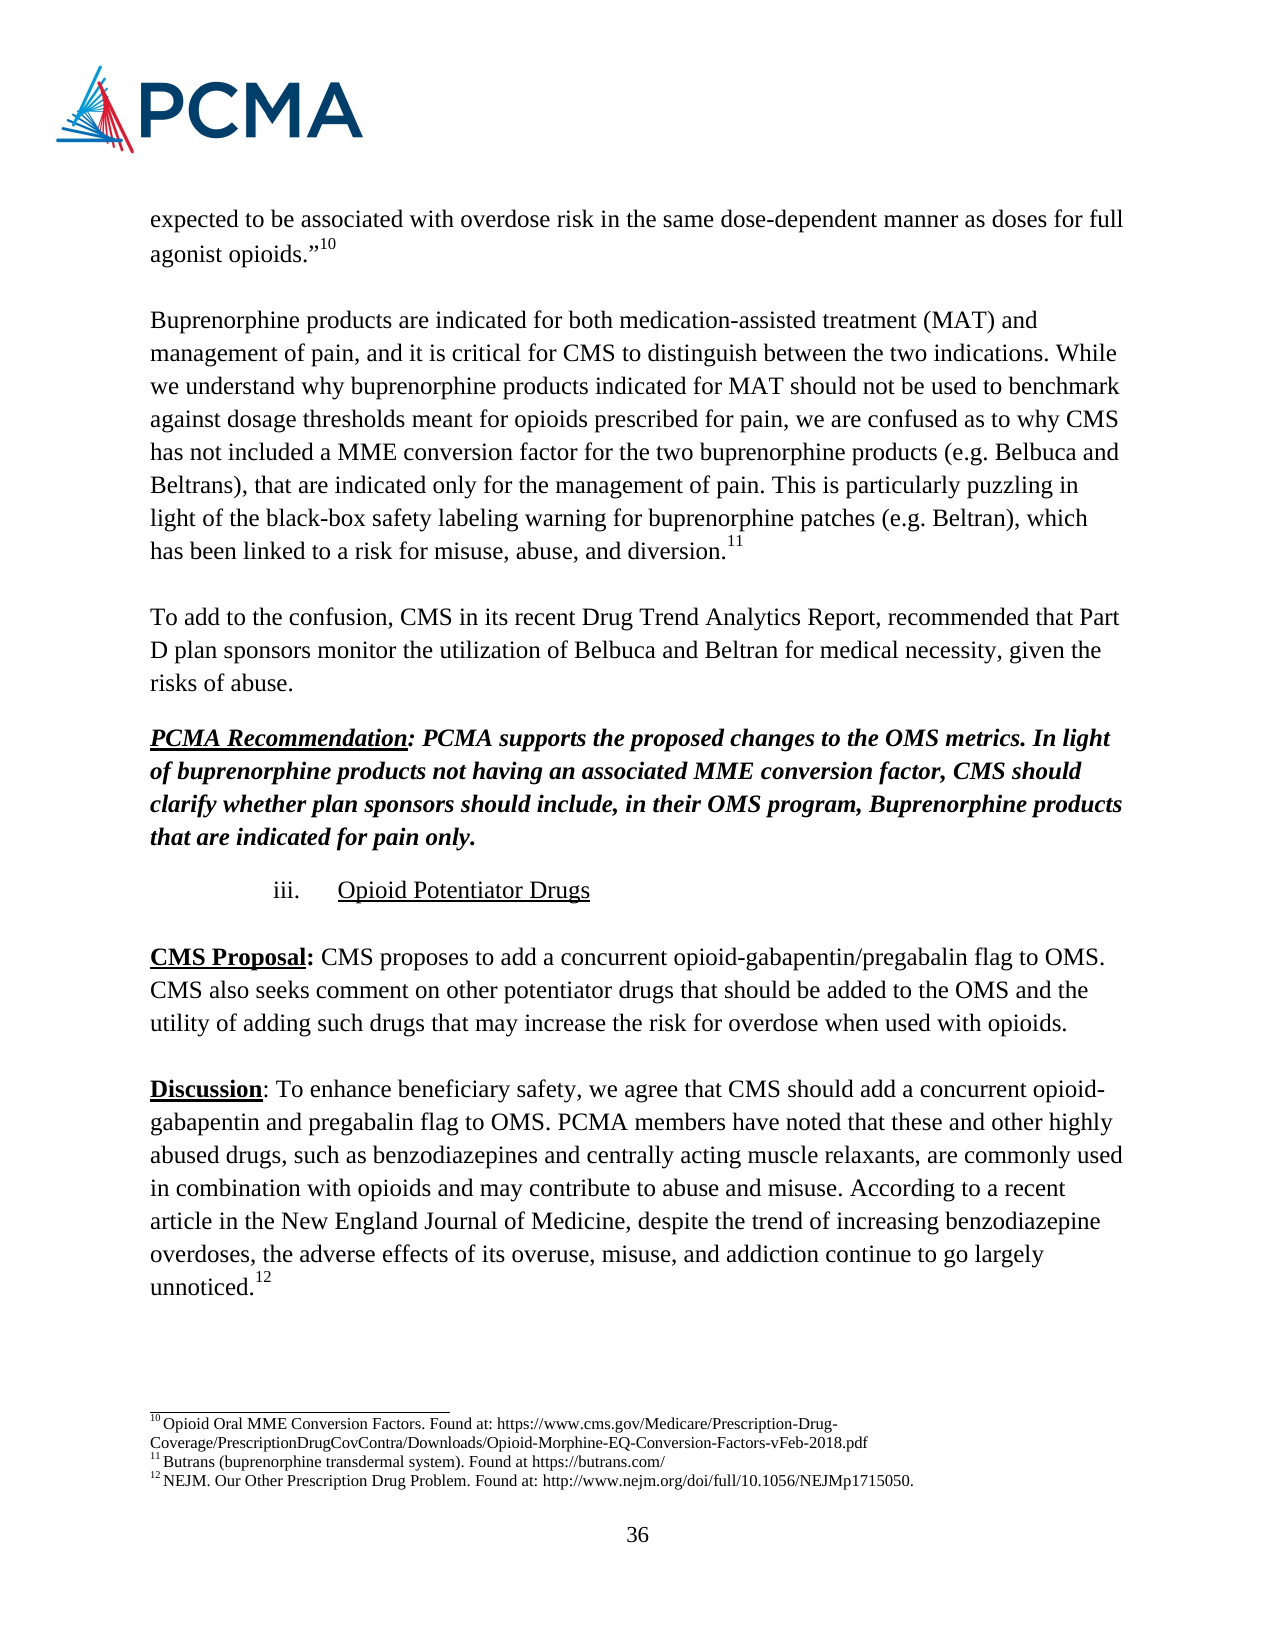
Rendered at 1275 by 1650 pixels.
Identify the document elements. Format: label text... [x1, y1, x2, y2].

text expected to be associated with overdose risk in the same dose-dependent manner as doses for full agonist opioids.”10 [150, 204, 1126, 268]
text Buprenorphine products are indicated for both medication-assisted treatment (MAT) and management of pain, and it is critical for CMS to distinguish between the two indications. While we understand why buprenorphine products indicated for MAT should not be used to benchmark against dosage thresholds meant for opioids prescribed for pain, we are confused as to why CMS has not included a MME conversion factor for the two buprenorphine products (e.g. Belbuca and Beltrans), that are indicated only for the management of pain. This is particularly puzzling in light of the black-box safety labeling warning for buprenorphine patches (e.g. Beltran), which [150, 305, 1122, 532]
text CMS Proposal: CMS proposes to add a concurrent opioid-gabapentin/pregabalin flag to OMS. CMS also seeks comment on other potentiator drugs that should be added to the OMS and the utility of adding such drugs that may increase the risk for overdose when used with opioids. [150, 942, 1107, 1036]
text 12 NEJM. Our Other Prescription Drug Problem. Found at: http://www.nejm.org/doi/full/10.1056/NEJMp1715050. [150, 1472, 1135, 1491]
text 10 Opioid Oral MME Conversion Factors. Found at: https://www.cms.gov/Medicare/Prescription-Drug- Coverage/PrescriptionDrugCovContra/Downloads/Opioid-Morphine-EQ-Conversion-Factors-vFeb-2018.pdf 11 Butrans (buprenorphine transdermal system). Found at https://butrans.com/ [150, 1414, 878, 1472]
picture [0, 0, 400, 169]
list Opioid Potentiator Drugs [273, 875, 1135, 904]
text has been linked to a risk for misuse, abuse, and diversion.11 [150, 536, 1135, 565]
text To add to the confusion, CMS in its recent Drug Trend Analytics Report, recommended that Part D plan sponsors monitor the utilization of Belbuca and Beltran for medical necessity, given the risks of abuse. [150, 602, 1122, 697]
subtitle PCMA Recommendation: PCMA supports the proposed changes to the OMS metrics. In light of buprenorphine products not having an associated MME conversion factor, CMS should clarify whether plan sponsors should include, in their OMS program, Buprenorphine products that are indicated for pain only. [150, 723, 1125, 851]
text unnoticed.12 [150, 1272, 1135, 1301]
text Discussion: To enhance beneficiary safety, we agree that CMS should add a concurrent opioid- gabapentin and pregabalin flag to OMS. PCMA members have noted that these and other highly abused drugs, such as benzodiazepines and centrally acting muscle relaxants, are commonly used in combination with opioids and may contribute to abuse and misuse. According to a recent article in the New England Journal of Medicine, despite the trend of increasing benzodiazepine overdoses, the adverse effects of its overuse, misuse, and addiction continue to go largely [150, 1074, 1125, 1268]
